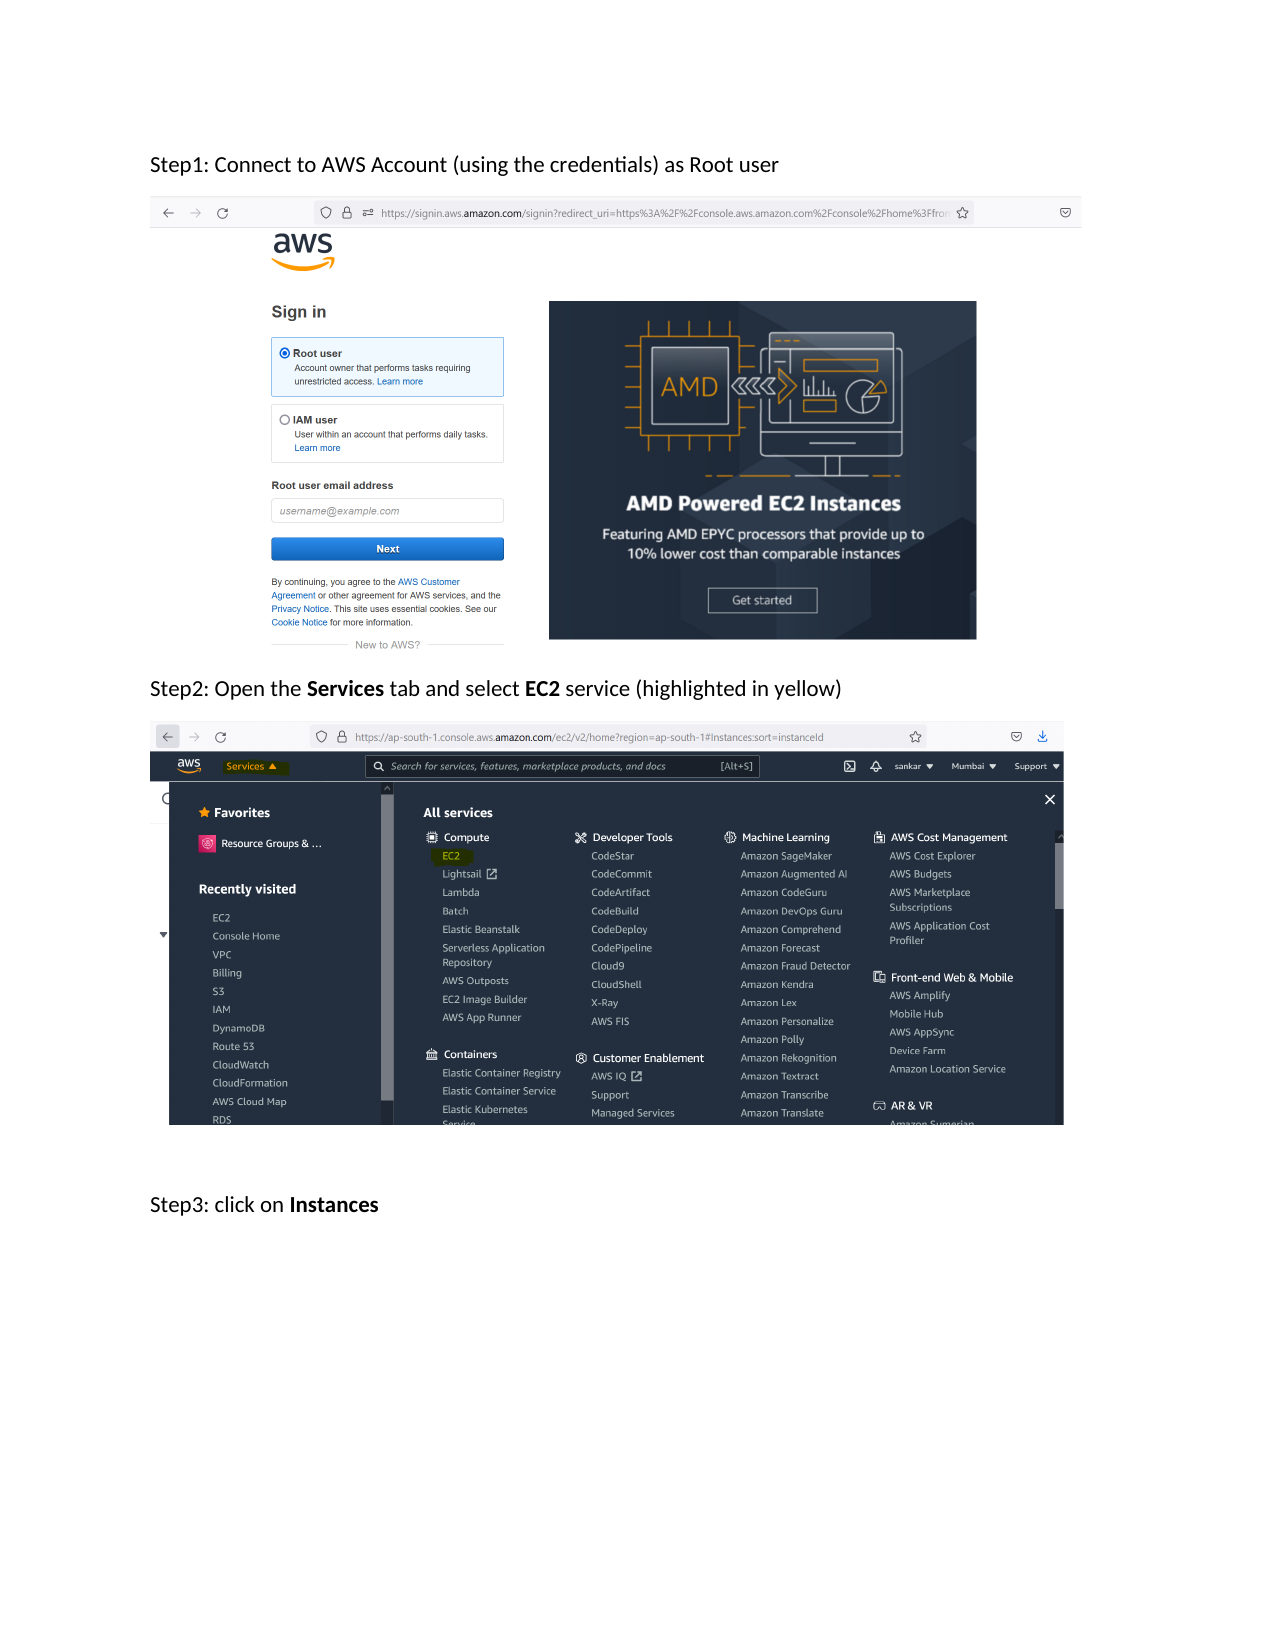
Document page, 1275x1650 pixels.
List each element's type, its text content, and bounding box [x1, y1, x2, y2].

picture [150, 196, 1082, 656]
text Step2: Open the Services tab and select EC2 service (highlighted in yellow) [150, 674, 1125, 702]
text Step1: Connect to AWS Account (using the credentials) as Root user [150, 150, 1125, 178]
picture [150, 721, 1064, 1125]
text Step3: click on Instances [150, 1190, 1125, 1218]
